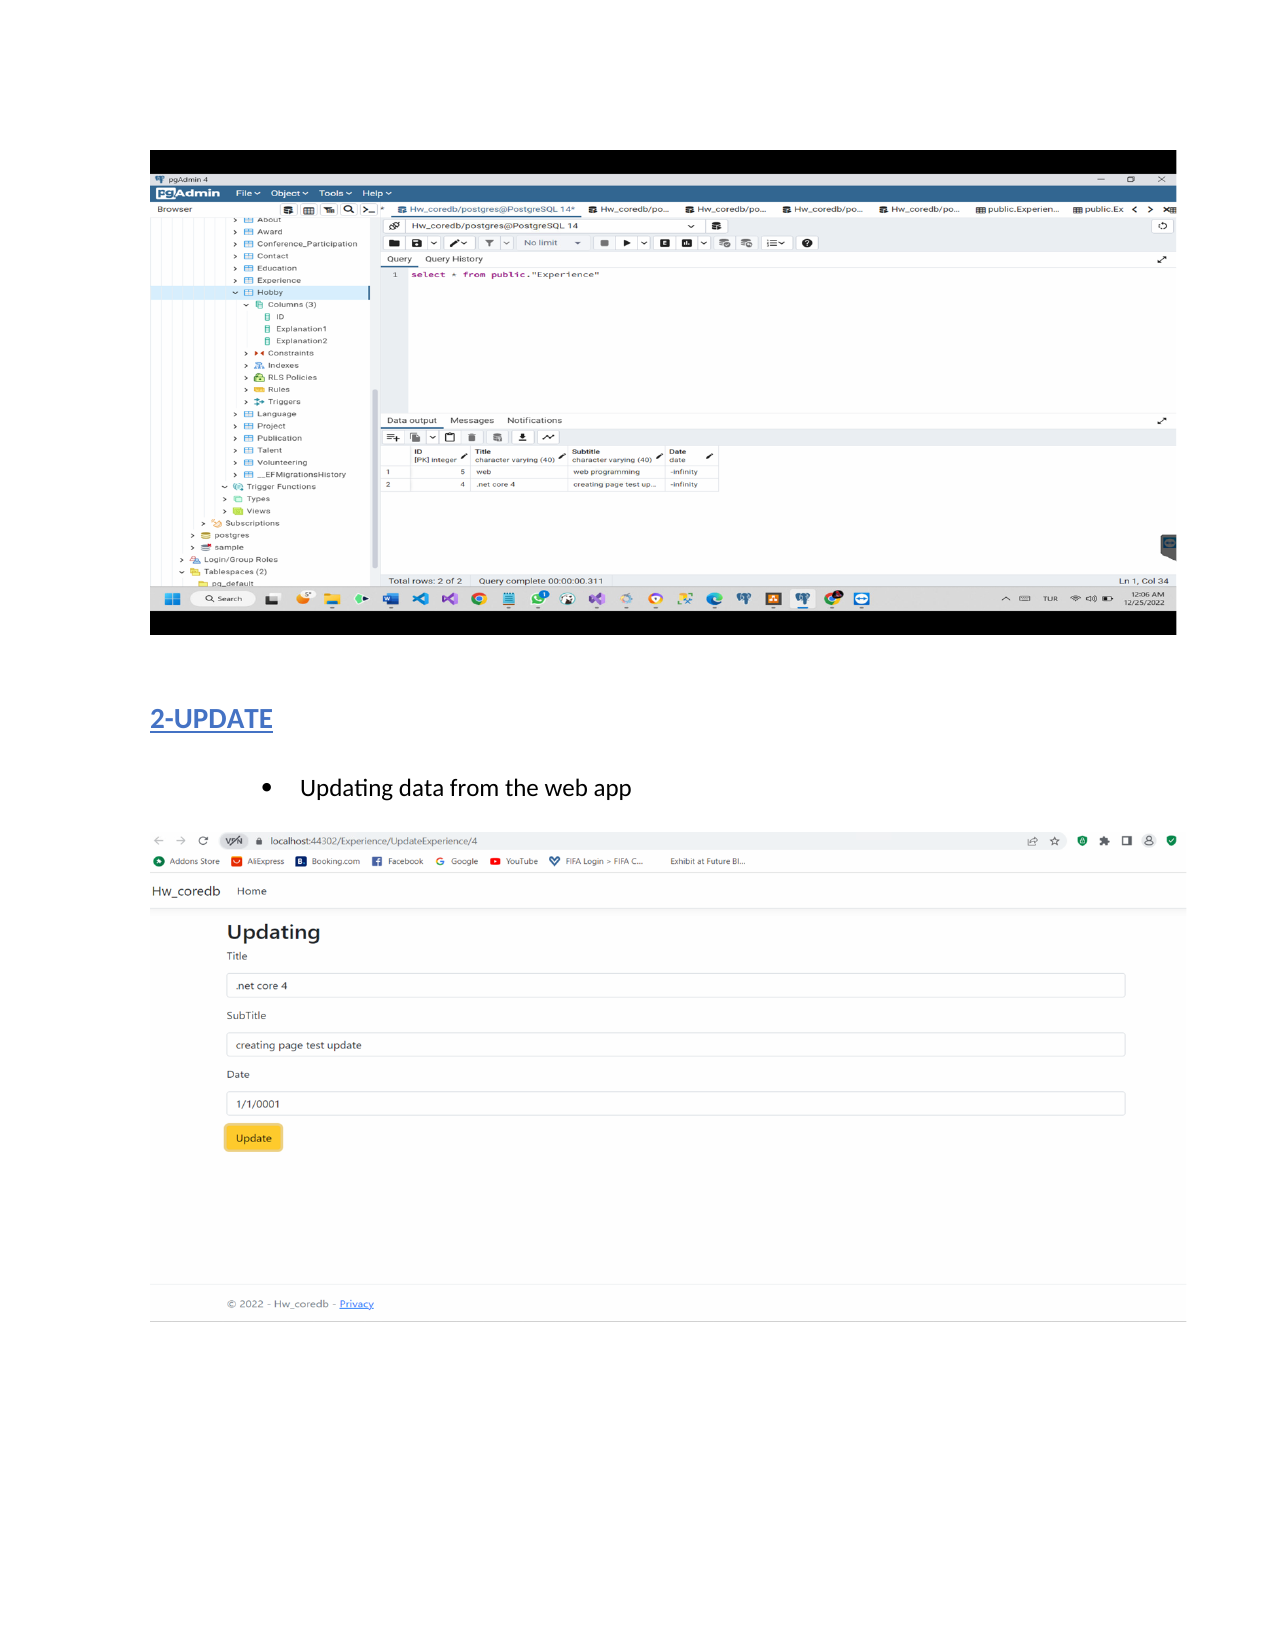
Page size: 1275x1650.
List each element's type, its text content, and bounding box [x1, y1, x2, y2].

text 2-UPDATE [150, 700, 1125, 736]
picture [150, 832, 1187, 1322]
picture [150, 150, 1177, 635]
list Updating data from the web app [262, 772, 1125, 802]
